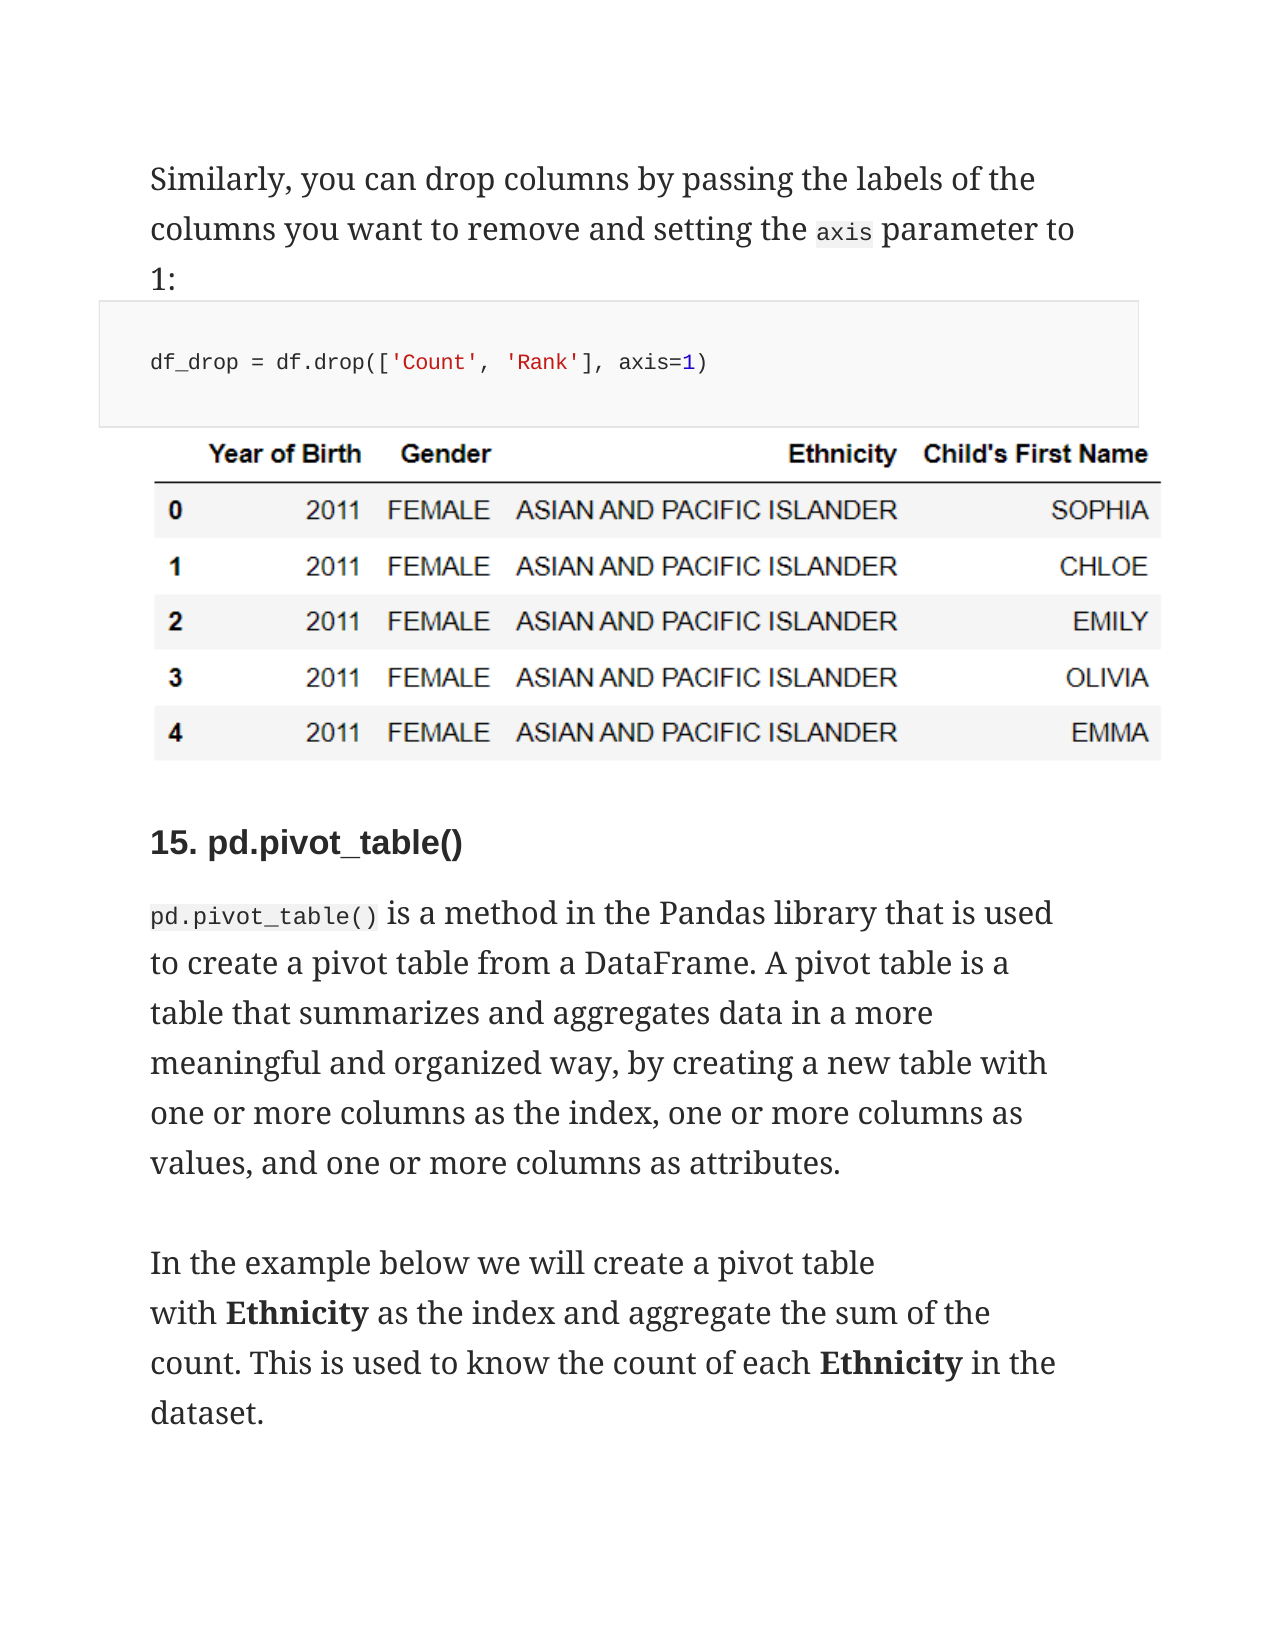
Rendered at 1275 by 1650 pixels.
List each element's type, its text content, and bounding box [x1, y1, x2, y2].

text Similarly, you can drop columns by passing the labels of the columns you want to remove and setting the axis parameter to 1: [150, 150, 1087, 300]
text pd.pivot_table() is a method in the Pandas library that is used to create a pivot table from a DataFrame. A pivot table is a table that summarizes and aggregates data in a more meaningful and organized way, by creating a new table with one or more columns as the index, one or more columns as values, and one or more columns as attributes. [150, 883, 1087, 1183]
text In the example below we will create a pivot table with Ethnicity as the index and aggregate the sum of the count. This is used to know the count of each Ethnicity in the dataset. [150, 1233, 1087, 1433]
text df_drop = df.drop(['Count', 'Rank'], axis=1) [100, 302, 1138, 426]
text 15. pd.pivot_table() [150, 818, 1087, 862]
picture [150, 427, 1169, 767]
